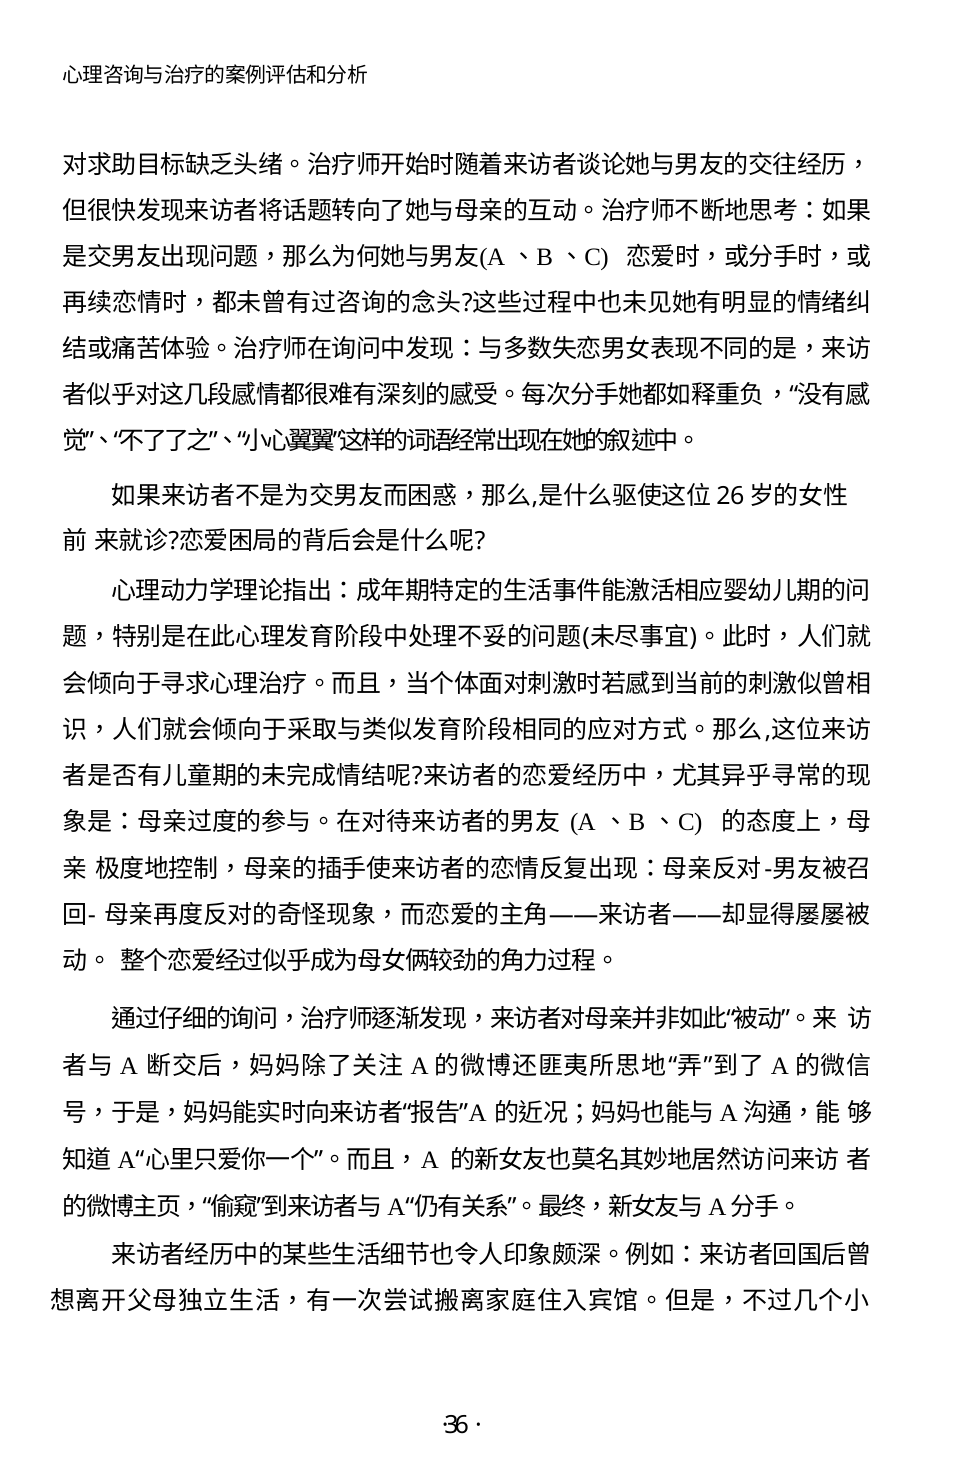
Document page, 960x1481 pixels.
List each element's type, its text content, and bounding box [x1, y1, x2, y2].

text 通过仔细的询问，治疗师逐渐发现，来访者对母亲并非如此“被动”。来 访者与A 断交后，妈妈除了关注A的微博还匪夷所思地“弄”到了A的微信 号，于是，妈妈能实时向来访者“报告”A 的近况；妈妈也能与A 沟通，能 够知道A“心里只爱你一个”。而且，A 的新女友也莫名其妙地居然访问来访 者的微博主页，“偷窥”到来访者与A“仍有关系”。最终，新女友与A 分手。 [62, 1001, 872, 1222]
text 心理咨询与治疗的案例评估和分析 [62, 62, 872, 88]
text 如果来访者不是为交男友而困惑，那么,是什么驱使这位26岁的女性前 来就诊?恋爱困局的背后会是什么呢? [62, 477, 863, 557]
text 心理动力学理论指出：成年期特定的生活事件能激活相应婴幼儿期的问 题，特别是在此心理发育阶段中处理不妥的问题(未尽事宜)。此时，人们就 会倾向于寻求心理治疗。而且，当个体面对刺激时若感到当前的刺激似曾相 识，人们就会倾向于采取与类似发育阶段相同的应对方式。那么,这位来访 者是否有儿童期的未完成情结呢?来访者的恋爱经历中，尤其异乎寻常的现 象是：母亲过度的参与。在对待来访者的男友 (A 、B 、C) 的态度上，母亲 极度地控制，母亲的插手使来访者的恋情反复出现：母亲反对-男友被召回- 母亲再度反对的奇怪现象，而恋爱的主角——来访者——却显得屡屡被动。 整个恋爱经过似乎成为母女俩较劲的角力过程。 [62, 573, 872, 977]
text 对求助目标缺乏头绪。治疗师开始时随着来访者谈论她与男友的交往经历， 但很快发现来访者将话题转向了她与母亲的互动。治疗师不断地思考：如果 是交男友出现问题，那么为何她与男友(A 、B 、C) 恋爱时，或分手时，或 再续恋情时，都未曾有过咨询的念头?这些过程中也未见她有明显的情绪纠 结或痛苦体验。治疗师在询问中发现：与多数失恋男女表现不同的是，来访 者似乎对这几段感情都很难有深刻的感受。每次分手她都如释重负，“没有感 觉”、“不了了之”、“小心翼翼”这样的词语经常出现在她的叙述中。 [62, 147, 872, 456]
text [50, 1237, 872, 1317]
